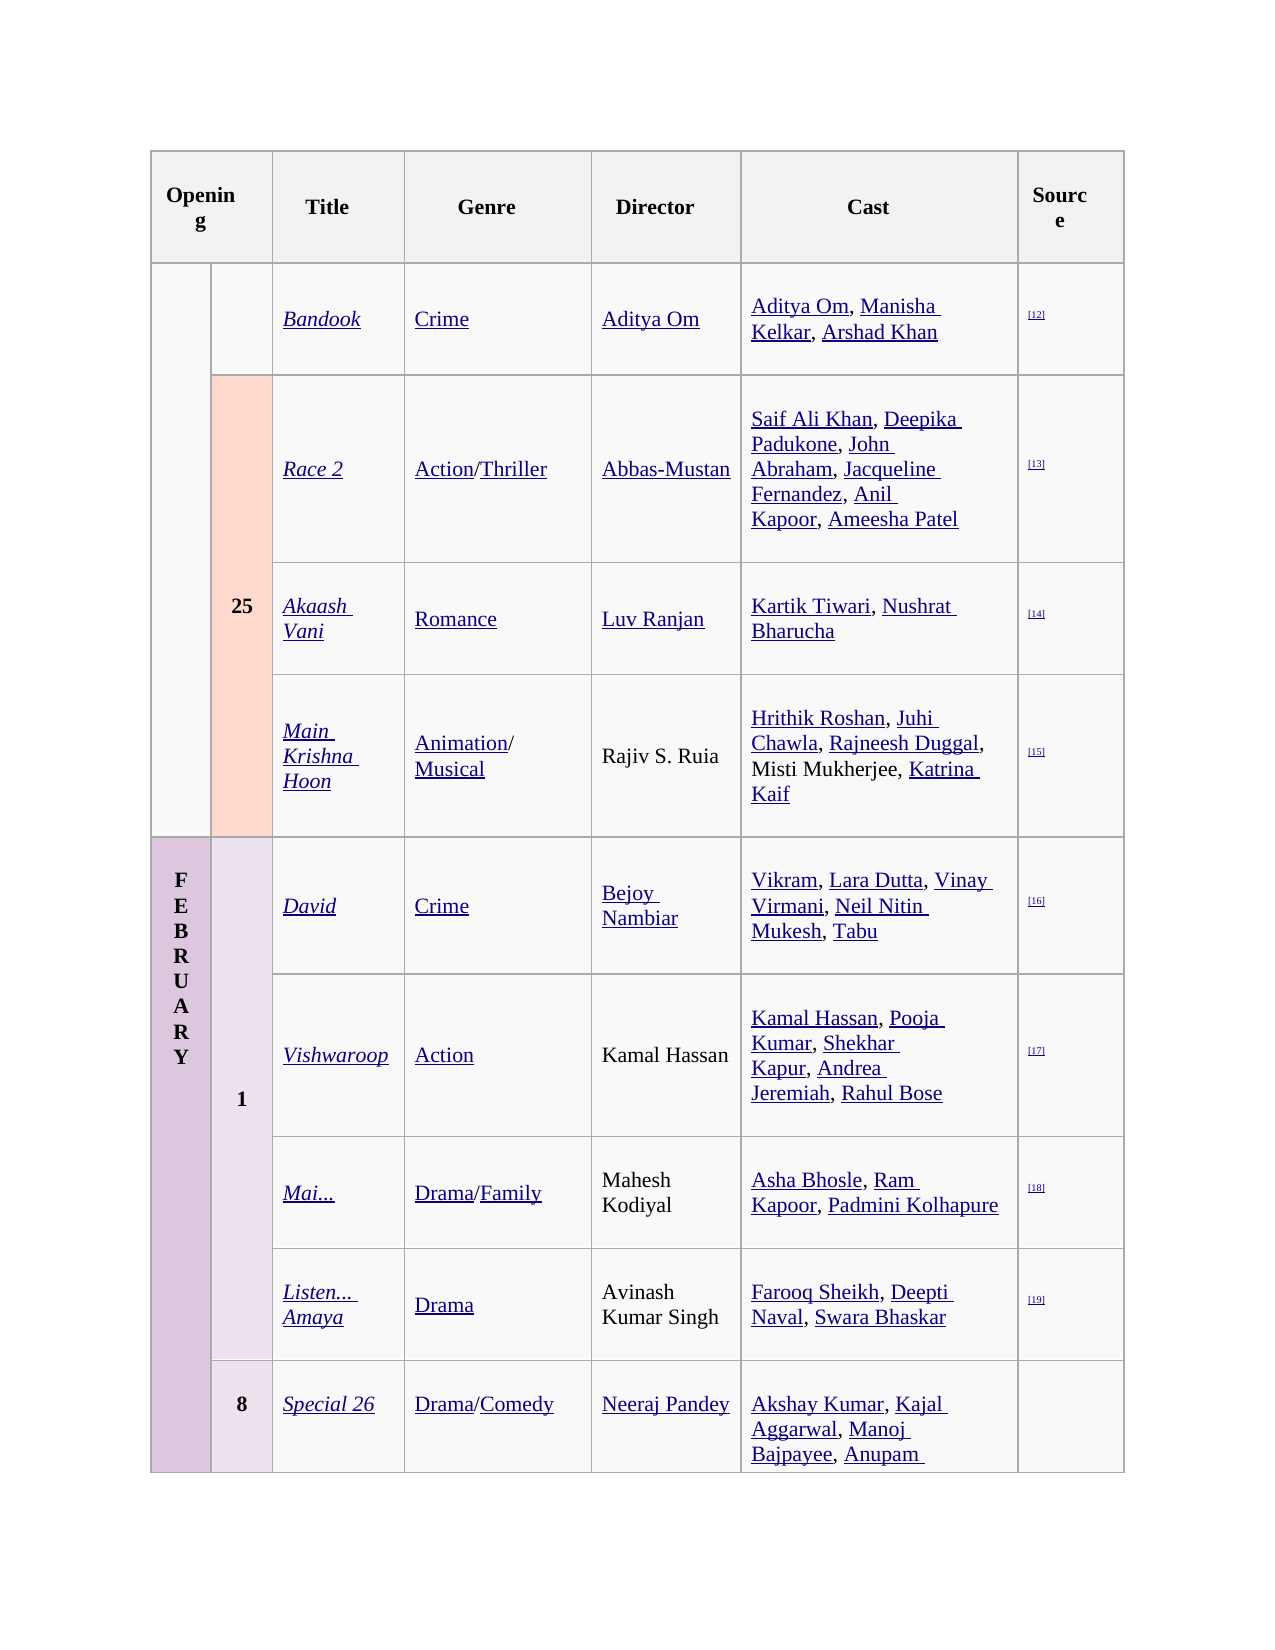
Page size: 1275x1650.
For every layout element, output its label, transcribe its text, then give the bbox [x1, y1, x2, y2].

table_cell Mai... [273, 1137, 404, 1247]
table_cell Crime [405, 838, 591, 973]
table_cell Action [405, 975, 591, 1136]
table_cell Neeraj Pandey [592, 1361, 740, 1472]
table_cell Hrithik Roshan, Juhi Chawla, Rajneesh Duggal, Misti Mukherjee, Katrina Kaif [742, 675, 1017, 836]
table_cell Special 26 [273, 1361, 404, 1472]
table_header Opening [152, 152, 272, 262]
table_cell [19] [1019, 1249, 1123, 1359]
table_cell Luv Ranjan [592, 563, 740, 673]
table_cell 8 [212, 1361, 272, 1472]
table_cell [16] [1019, 838, 1123, 973]
table_cell [12] [1019, 264, 1123, 374]
table_cell Mahesh Kodiyal [592, 1137, 740, 1247]
table_header Title [273, 152, 404, 262]
table_cell [15] [1019, 675, 1123, 836]
table_cell Drama/Family [405, 1137, 591, 1247]
table_cell Listen... Amaya [273, 1249, 404, 1359]
table_cell Avinash Kumar Singh [592, 1249, 740, 1359]
table_header Genre [405, 152, 591, 262]
table_cell Abbas-Mustan [592, 376, 740, 562]
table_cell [742, 1361, 1017, 1472]
table_header Source [1019, 152, 1123, 262]
table_cell Farooq Sheikh, Deepti Naval, Swara Bhaskar [742, 1249, 1017, 1359]
table_cell 25 [212, 376, 272, 836]
table_cell Main Krishna Hoon [273, 675, 404, 836]
table_cell Kamal Hassan [592, 975, 740, 1136]
table_cell Vikram, Lara Dutta, Vinay Virmani, Neil Nitin Mukesh, Tabu [742, 838, 1017, 973]
table_cell F E B R U A R Y [152, 838, 210, 1472]
table_cell 1 [212, 838, 272, 1359]
table_cell [1019, 1361, 1123, 1472]
table_cell [17] [1019, 975, 1123, 1136]
table_cell Aditya Om [592, 264, 740, 374]
table_cell Rajiv S. Ruia [592, 675, 740, 836]
table_header Cast [742, 152, 1017, 262]
table_cell Romance [405, 563, 591, 673]
table_cell Kamal Hassan, Pooja Kumar, Shekhar Kapur, Andrea Jeremiah, Rahul Bose [742, 975, 1017, 1136]
table_cell [14] [1019, 563, 1123, 673]
table_header Director [592, 152, 740, 262]
table_cell Action/Thriller [405, 376, 591, 562]
table_cell [13] [1019, 376, 1123, 562]
table_cell Animation/Musical [405, 675, 591, 836]
table_cell Crime [405, 264, 591, 374]
table_cell Bandook [273, 264, 404, 374]
table_cell Bejoy Nambiar [592, 838, 740, 973]
table_cell Akaash Vani [273, 563, 404, 673]
table_cell Saif Ali Khan, Deepika Padukone, John Abraham, Jacqueline Fernandez, Anil Kapoor, Ameesha Patel [742, 376, 1017, 562]
table_cell Drama [405, 1249, 591, 1359]
table_cell David [273, 838, 404, 973]
table_cell Vishwaroop [273, 975, 404, 1136]
table_cell Kartik Tiwari, Nushrat Bharucha [742, 563, 1017, 673]
table_cell Drama/Comedy [405, 1361, 591, 1472]
table_cell [18] [1019, 1137, 1123, 1247]
table_cell Race 2 [273, 376, 404, 562]
table_cell Asha Bhosle, Ram Kapoor, Padmini Kolhapure [742, 1137, 1017, 1247]
table_cell Aditya Om, Manisha Kelkar, Arshad Khan [742, 264, 1017, 374]
